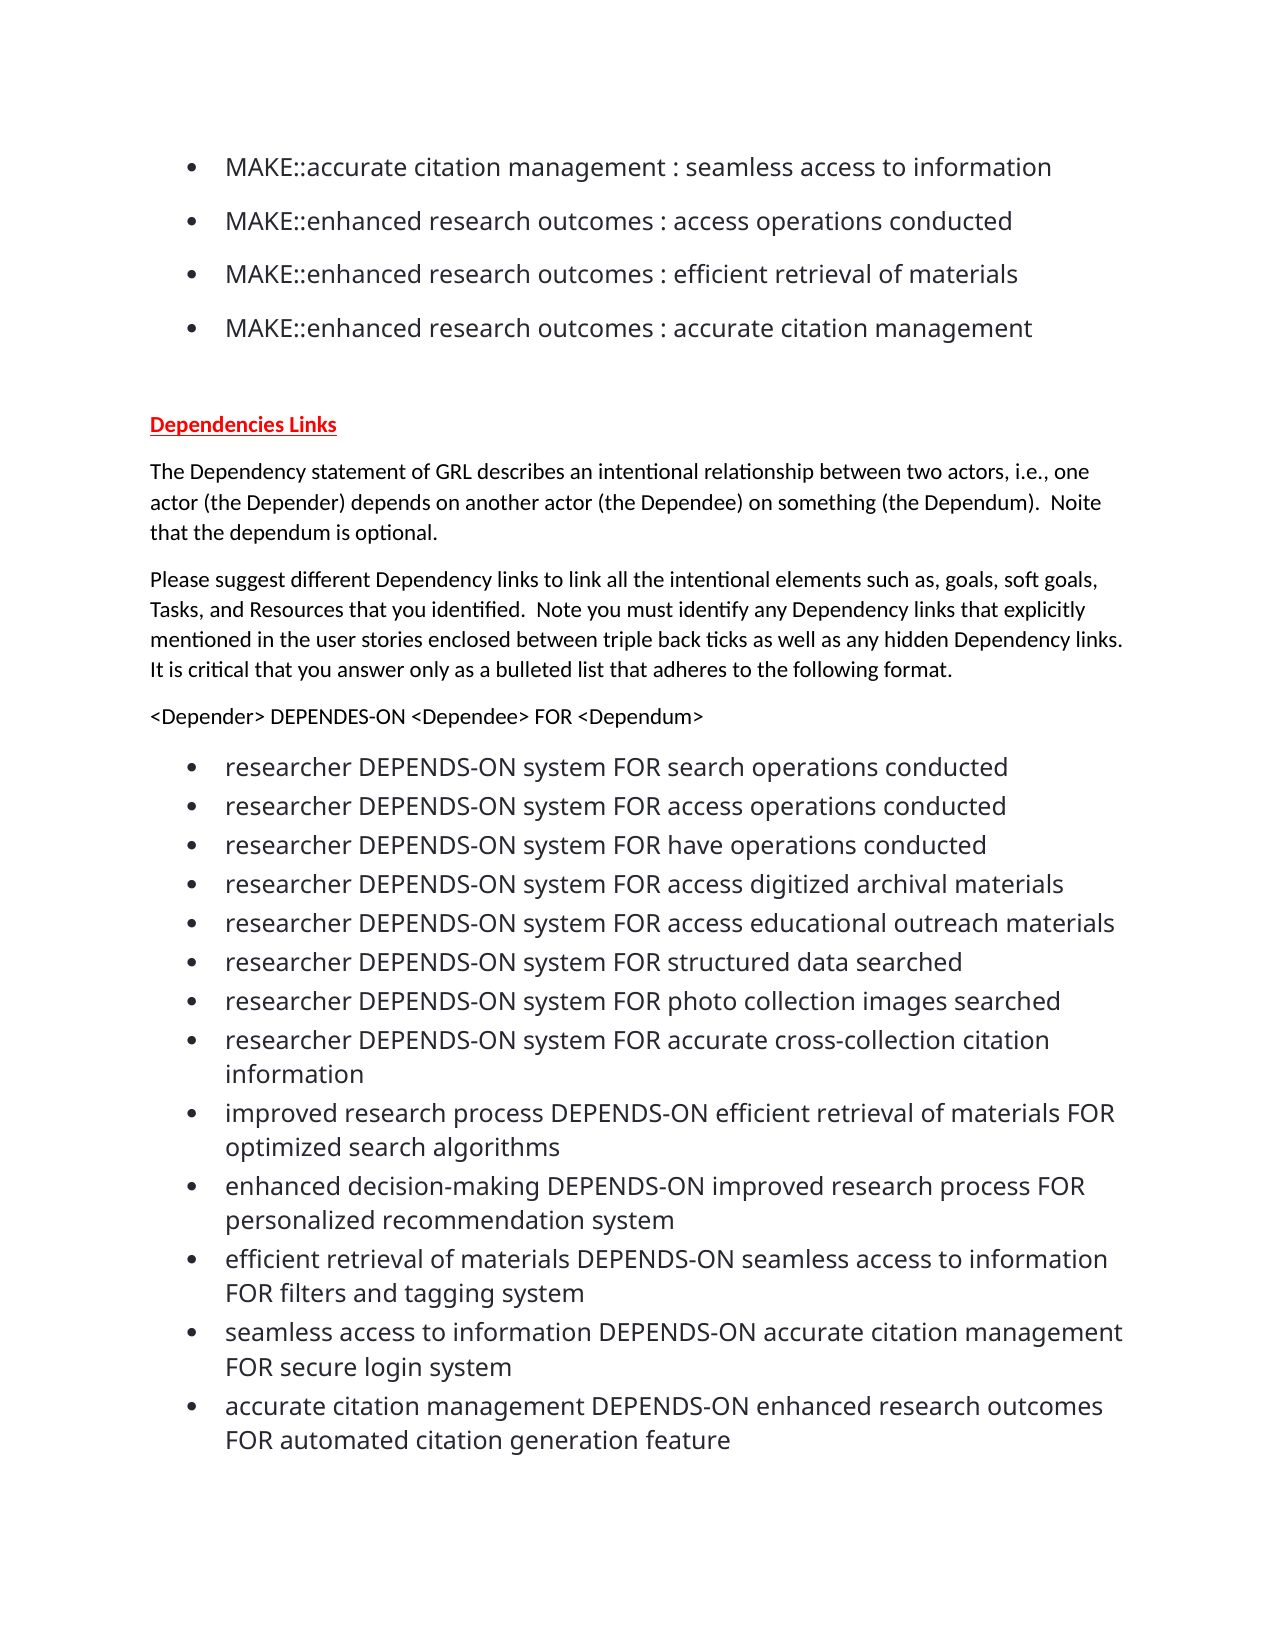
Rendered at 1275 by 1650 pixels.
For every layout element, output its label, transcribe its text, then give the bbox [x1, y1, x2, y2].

list accurate citation management DEPENDS-ON enhanced research outcomes FOR automated citation generation feature [187, 1388, 1125, 1456]
list researcher DEPENDS-ON system FOR access educational outreach materials [187, 905, 1125, 939]
list researcher DEPENDS-ON system FOR search operations conducted [187, 749, 1125, 783]
list MAKE::enhanced research outcomes : access operations conducted [187, 203, 1125, 237]
list MAKE::enhanced research outcomes : accurate citation management [187, 310, 1125, 344]
list researcher DEPENDS-ON system FOR access operations conducted [187, 788, 1125, 822]
list researcher DEPENDS-ON system FOR accurate cross-collection citation information [187, 1023, 1125, 1091]
list enhanced decision-making DEPENDS-ON improved research process FOR personalized recommendation system [187, 1169, 1125, 1237]
list seamless access to information DEPENDS-ON accurate citation management FOR secure login system [187, 1315, 1125, 1383]
text The Dependency statement of GRL describes an intentional relationship between two actors, i.e., one actor (the Depender) depends on another actor (the Dependee) on something (the Dependum). Noite that the dependum is optional. [150, 457, 1125, 546]
list MAKE::accurate citation management : seamless access to information [187, 150, 1125, 184]
list MAKE::enhanced research outcomes : efficient retrieval of materials [187, 257, 1125, 291]
list researcher DEPENDS-ON system FOR access digitized archival materials [187, 866, 1125, 900]
list improved research process DEPENDS-ON efficient retrieval of materials FOR optimized search algorithms [187, 1096, 1125, 1164]
list researcher DEPENDS-ON system FOR structured data searched [187, 944, 1125, 978]
list efficient retrieval of materials DEPENDS-ON seamless access to information FOR filters and tagging system [187, 1242, 1125, 1310]
list researcher DEPENDS-ON system FOR photo collection images searched [187, 983, 1125, 1018]
text Please suggest different Dependency links to link all the intentional elements such as, goals, soft goals, Tasks, and Resources that you identified. Note you must identify any Dependency links that explicitly mentioned in the user stories enclosed between triple back ticks as well as any hidden Dependency links. It is critical that you answer only as a bulleted list that adheres to the following format. [150, 565, 1125, 683]
text Dependencies Links [150, 411, 1125, 439]
text <Depender> DEPENDES-ON <Dependee> FOR <Dependum> [150, 702, 1125, 730]
list researcher DEPENDS-ON system FOR have operations conducted [187, 827, 1125, 861]
